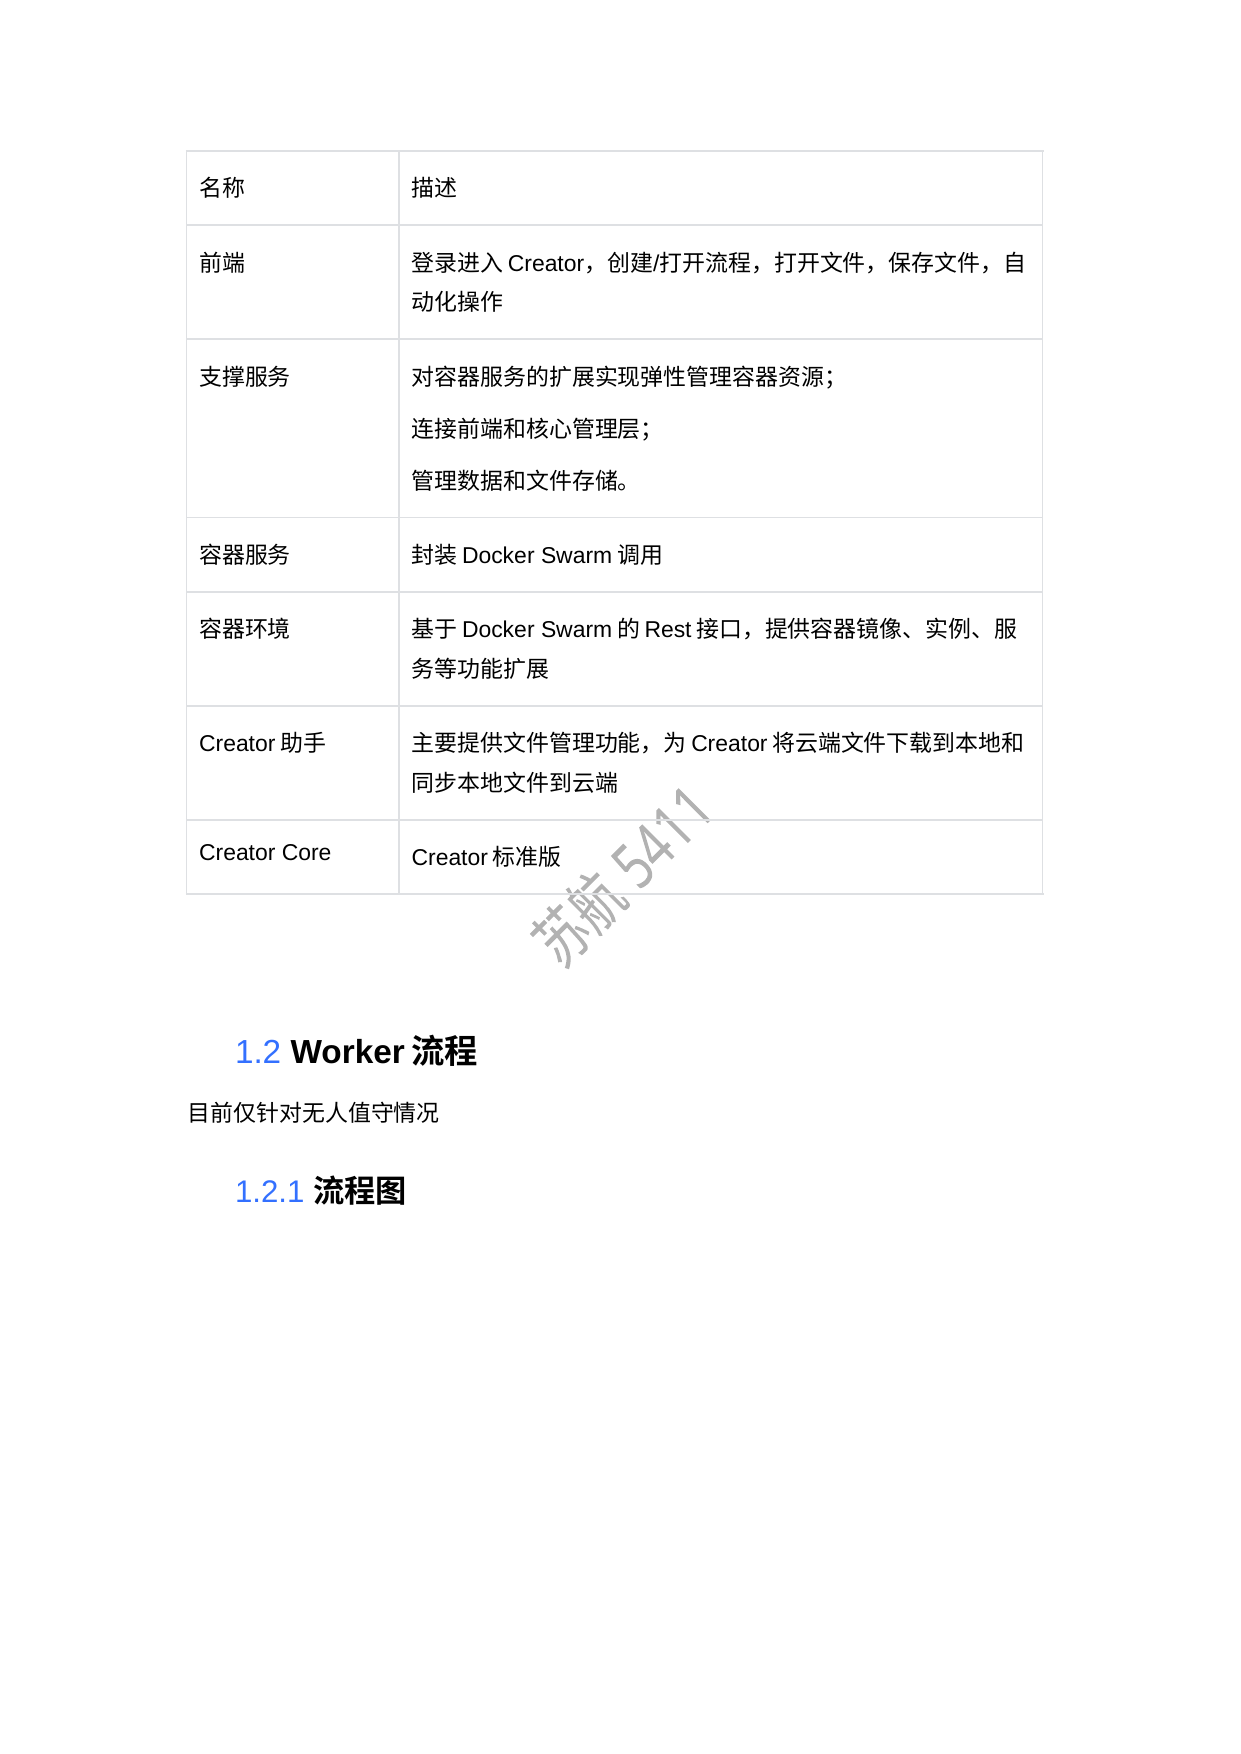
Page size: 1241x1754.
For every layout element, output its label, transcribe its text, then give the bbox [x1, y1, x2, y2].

text 1.2 Worker流程 [235, 1024, 1053, 1073]
table_cell 基于Docker Swarm的Rest接口，提供容器镜像、实例、服务等功能扩展 [400, 593, 1042, 705]
table_cell 支撑服务 [187, 340, 398, 517]
table_cell Creator Core [187, 821, 398, 893]
table_header 描述 [400, 152, 1042, 224]
table_cell Creator标准版 [400, 821, 1042, 893]
table_cell 对容器服务的扩展实现弹性管理容器资源； 连接前端和核心管理层； 管理数据和文件存储。 [400, 340, 1042, 517]
text 1.2.1 流程图 [235, 1166, 1053, 1211]
table_cell 登录进入Creator，创建/打开流程，打开文件，保存文件，自动化操作 [400, 226, 1042, 338]
table_cell 封装Docker Swarm调用 [400, 518, 1042, 591]
table_cell Creator助手 [187, 707, 398, 819]
table_cell 容器服务 [187, 518, 398, 591]
table_cell 前端 [187, 226, 398, 338]
table_cell 主要提供文件管理功能，为Creator将云端文件下载到本地和同步本地文件到云端 [400, 707, 1042, 819]
text 目前仅针对无人值守情况 [187, 1095, 1053, 1128]
table_cell 容器环境 [187, 593, 398, 705]
table_header 名称 [187, 152, 398, 224]
